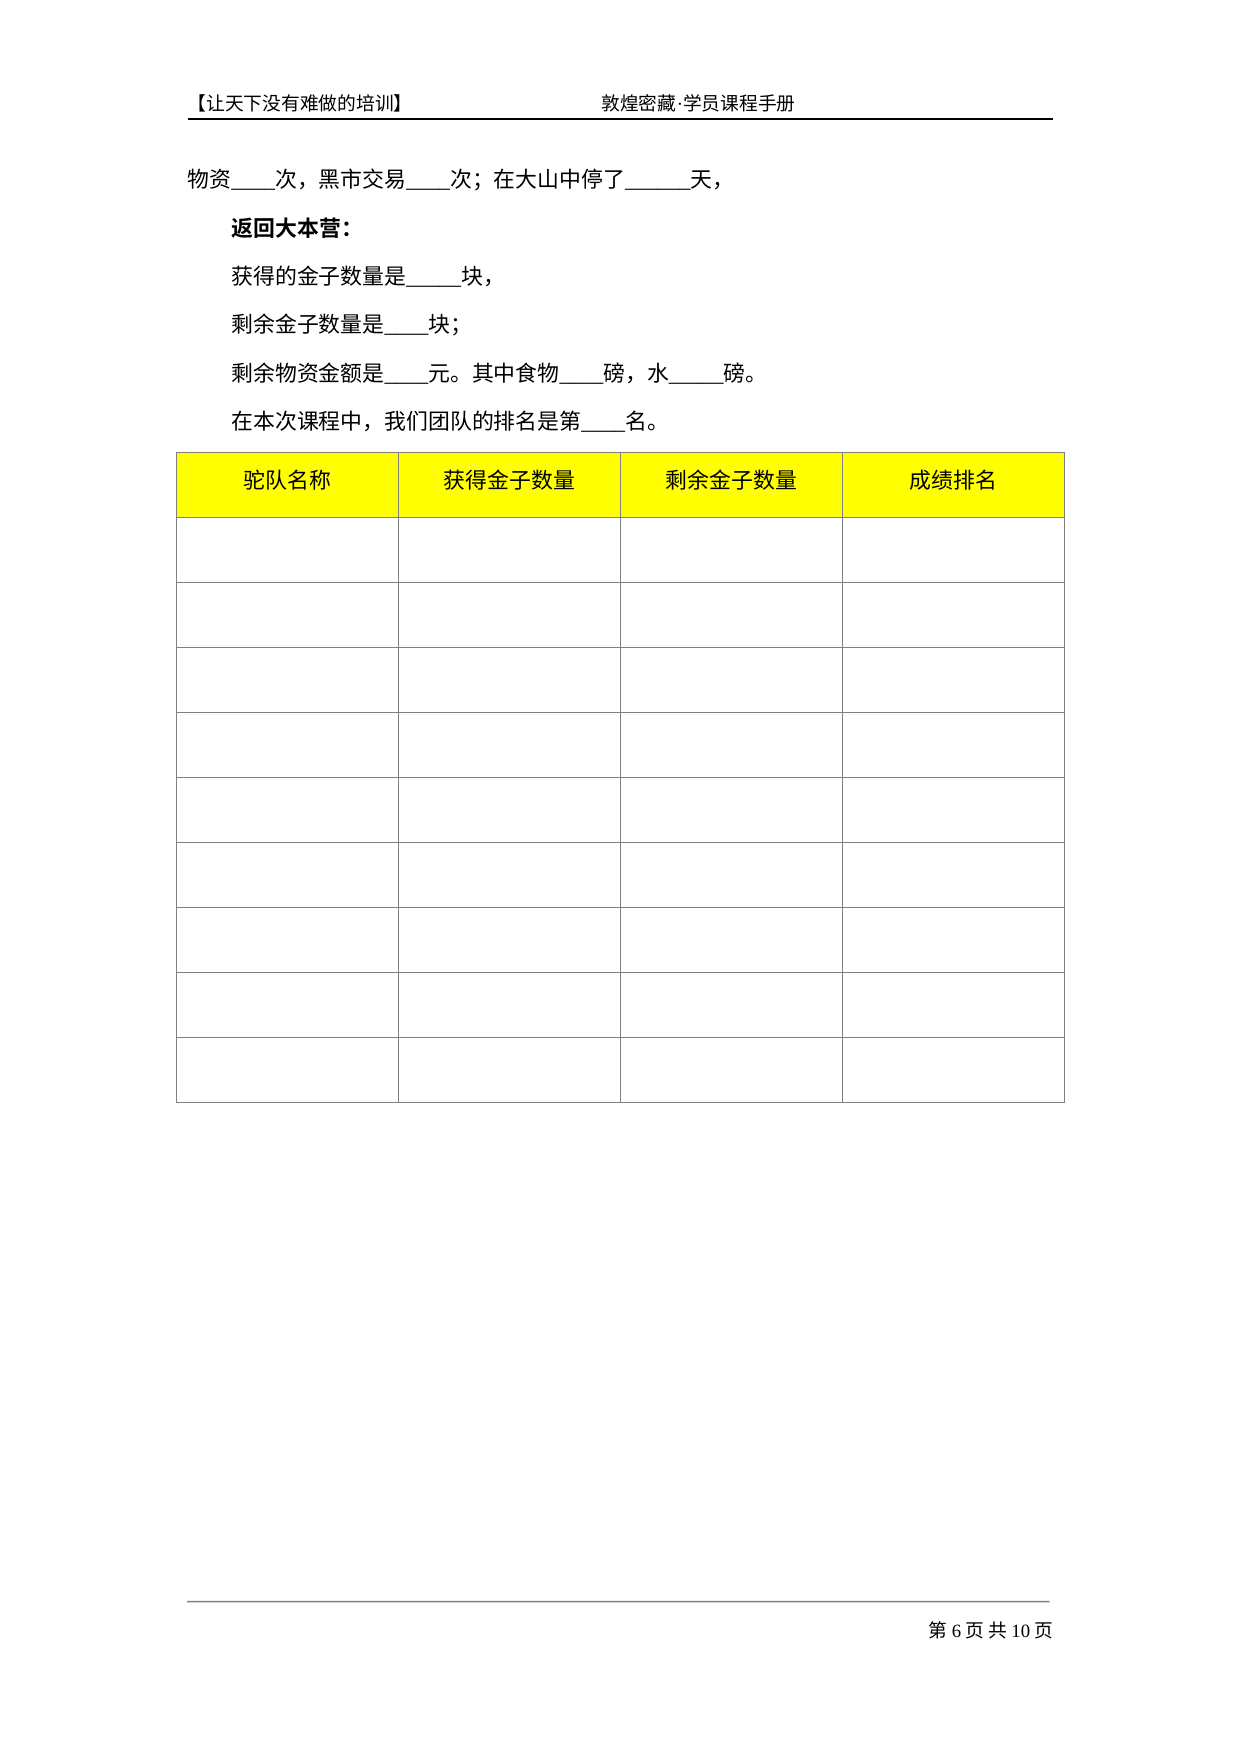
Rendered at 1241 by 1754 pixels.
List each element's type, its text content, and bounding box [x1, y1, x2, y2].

table_cell [843, 973, 1064, 1037]
table_header 成绩排名 [843, 453, 1064, 517]
table_cell [177, 843, 398, 907]
table_cell [843, 843, 1064, 907]
table_cell [843, 518, 1064, 582]
table_cell [621, 908, 842, 972]
table_cell [399, 973, 620, 1037]
table_cell [621, 778, 842, 842]
table_cell [843, 583, 1064, 647]
text 剩余物资金额是____元。其中食物____磅，水_____磅。 [187, 355, 1053, 388]
table_cell [621, 1038, 842, 1102]
text 剩余金子数量是____块； [187, 307, 1053, 339]
table_cell [621, 518, 842, 582]
table_cell [177, 1038, 398, 1102]
table_cell [843, 908, 1064, 972]
table_cell [177, 713, 398, 777]
text 在本次课程中，我们团队的排名是第____名。 [187, 404, 1053, 436]
table_cell [177, 648, 398, 712]
table_cell [399, 648, 620, 712]
text 返回大本营： [187, 210, 1053, 243]
table_cell [843, 648, 1064, 712]
table_cell [177, 973, 398, 1037]
table_cell [399, 1038, 620, 1102]
table_cell [399, 908, 620, 972]
table_cell [399, 843, 620, 907]
table_cell [843, 1038, 1064, 1102]
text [187, 162, 1053, 194]
table_cell [621, 583, 842, 647]
table_cell [621, 648, 842, 712]
table_cell [621, 973, 842, 1037]
table_cell [399, 713, 620, 777]
table_cell [399, 518, 620, 582]
table_header 剩余金子数量 [621, 453, 842, 517]
table_cell [399, 778, 620, 842]
table_cell [177, 908, 398, 972]
table_cell [177, 583, 398, 647]
table_header 获得金子数量 [399, 453, 620, 517]
table_cell [177, 778, 398, 842]
table_cell [399, 583, 620, 647]
table_cell [843, 713, 1064, 777]
table_cell [843, 778, 1064, 842]
table_header 驼队名称 [177, 453, 398, 517]
table_cell [621, 713, 842, 777]
table_cell [177, 518, 398, 582]
text 获得的金子数量是_____块， [187, 259, 1053, 291]
table_cell [621, 843, 842, 907]
